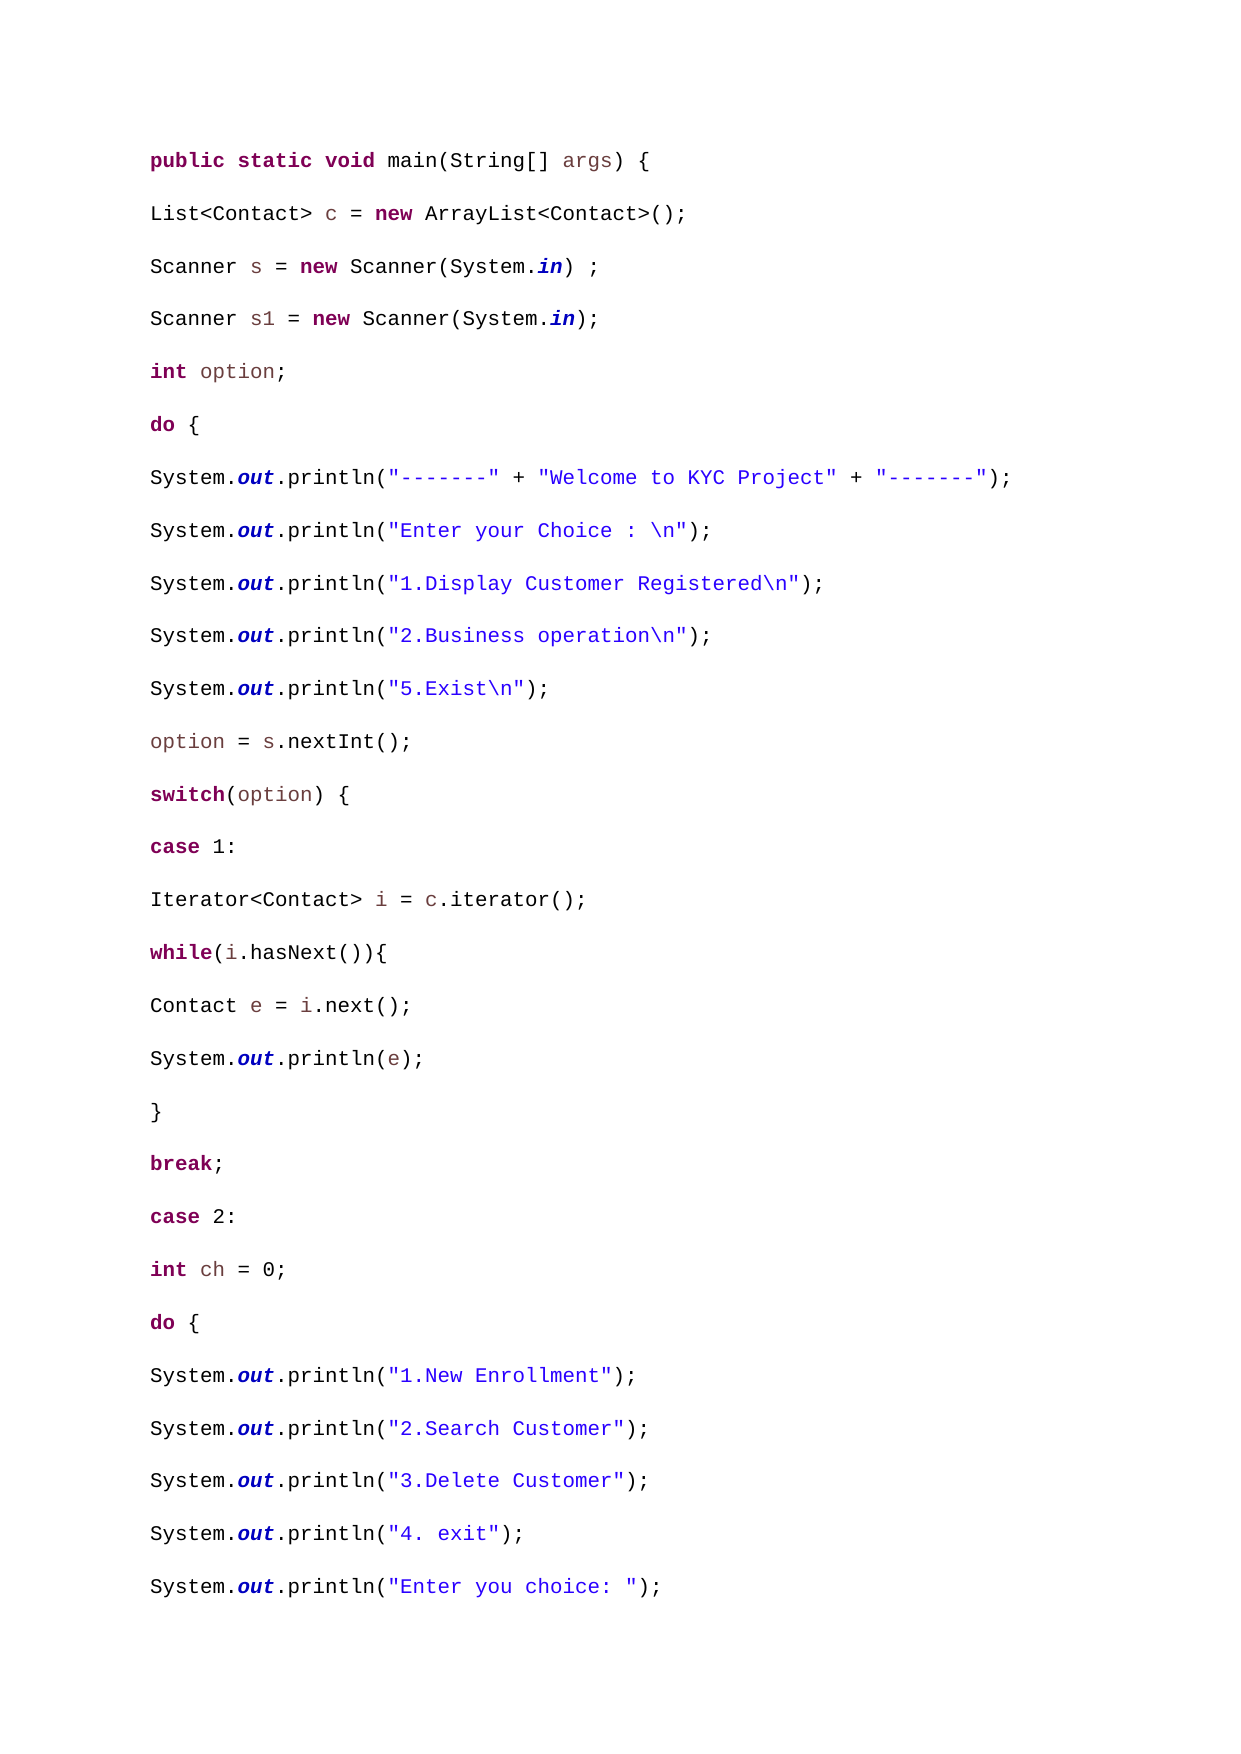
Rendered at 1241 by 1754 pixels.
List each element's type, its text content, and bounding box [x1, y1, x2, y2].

text Scanner s1 = new Scanner(System.in); [150, 308, 1090, 332]
text System.out.println("5.Exist\n"); [150, 678, 1090, 702]
text System.out.println("1.New Enrollment"); [150, 1365, 1090, 1388]
text List<Contact> c = new ArrayList<Contact>(); [150, 203, 1090, 226]
text System.out.println("-------" + "Welcome to KYC Project" + "-------"); [150, 467, 1090, 491]
text Iterator<Contact> i = c.iterator(); [150, 889, 1090, 913]
text System.out.println("3.Delete Customer"); [150, 1470, 1090, 1494]
text System.out.println("Enter you choice: "); [150, 1576, 1090, 1599]
text System.out.println("Enter your Choice : \n"); [150, 520, 1090, 543]
text System.out.println("2.Business operation\n"); [150, 625, 1090, 649]
text System.out.println("4. exit"); [150, 1523, 1090, 1547]
text case 2: [150, 1206, 1090, 1230]
text System.out.println("1.Display Customer Registered\n"); [150, 572, 1090, 596]
text break; [150, 1153, 1090, 1177]
text while(i.hasNext()){ [150, 942, 1090, 966]
text option = s.nextInt(); [150, 731, 1090, 754]
text } [150, 1101, 1090, 1124]
text do { [150, 414, 1090, 438]
text Scanner s = new Scanner(System.in) ; [150, 256, 1090, 279]
text Contact e = i.next(); [150, 995, 1090, 1019]
text public static void main(String[] args) { [150, 150, 1090, 174]
text System.out.println(e); [150, 1048, 1090, 1071]
text int option; [150, 361, 1090, 385]
text int ch = 0; [150, 1259, 1090, 1283]
text switch(option) { [150, 784, 1090, 807]
text case 1: [150, 837, 1090, 860]
text do { [150, 1312, 1090, 1336]
text System.out.println("2.Search Customer"); [150, 1417, 1090, 1441]
